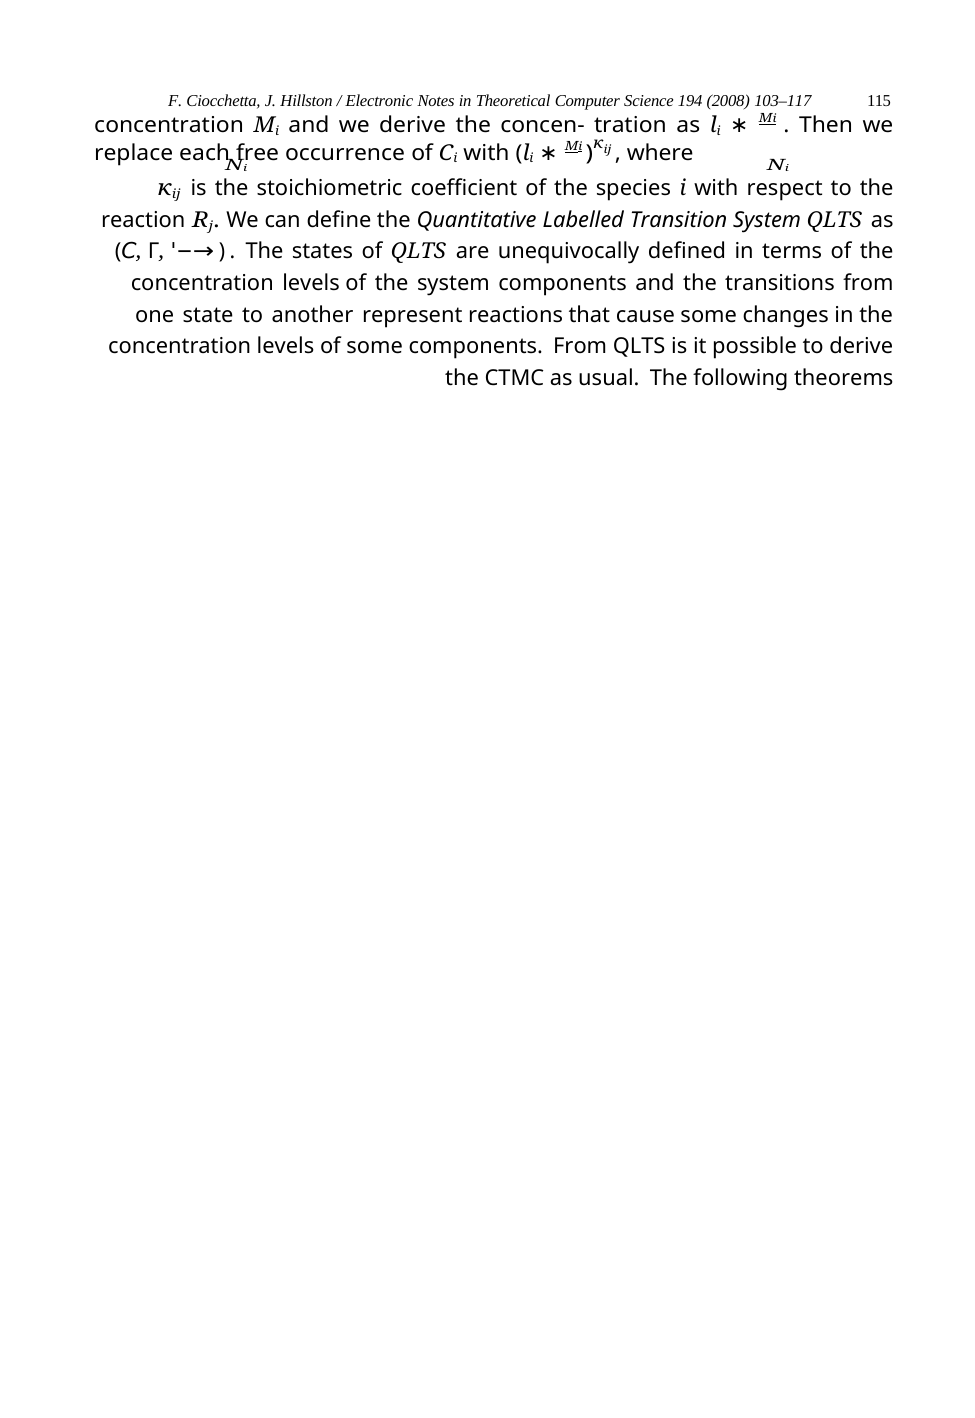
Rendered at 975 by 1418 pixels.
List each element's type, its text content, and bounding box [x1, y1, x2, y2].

text κij is the stoichiometric coefficient of the species i with respect to the reaction Rj. We can define the Quantitative Labelled Transition System QLTS as (C, Γ, '−→). The states of QLTS are unequivocally defined in terms of the concentration levels of the system components and the transitions from one state to another represent reactions that cause some changes in the concentration levels of some components. From QLTS is it possible to derive the CTMC as usual. The following theorems [94, 172, 893, 392]
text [94, 110, 893, 166]
